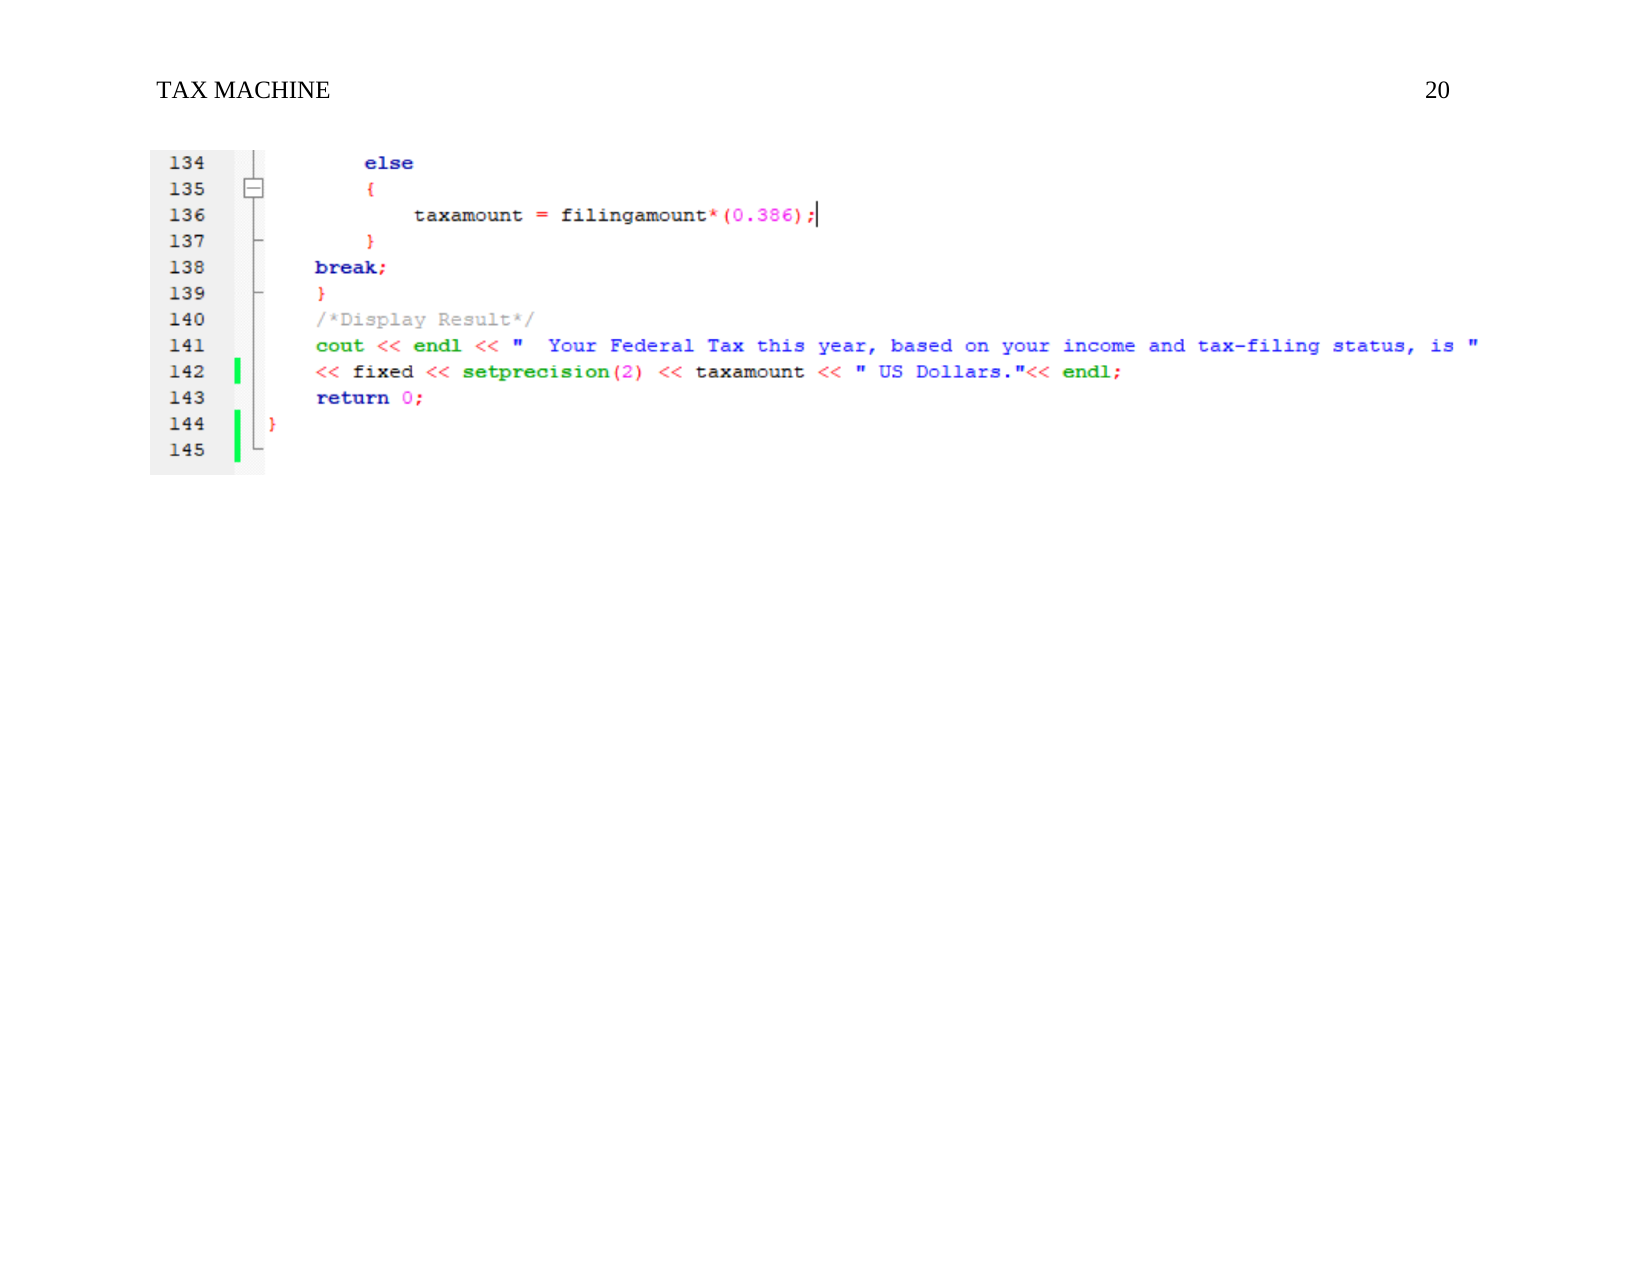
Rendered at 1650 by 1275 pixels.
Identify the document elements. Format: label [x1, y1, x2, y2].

picture [150, 150, 1500, 475]
